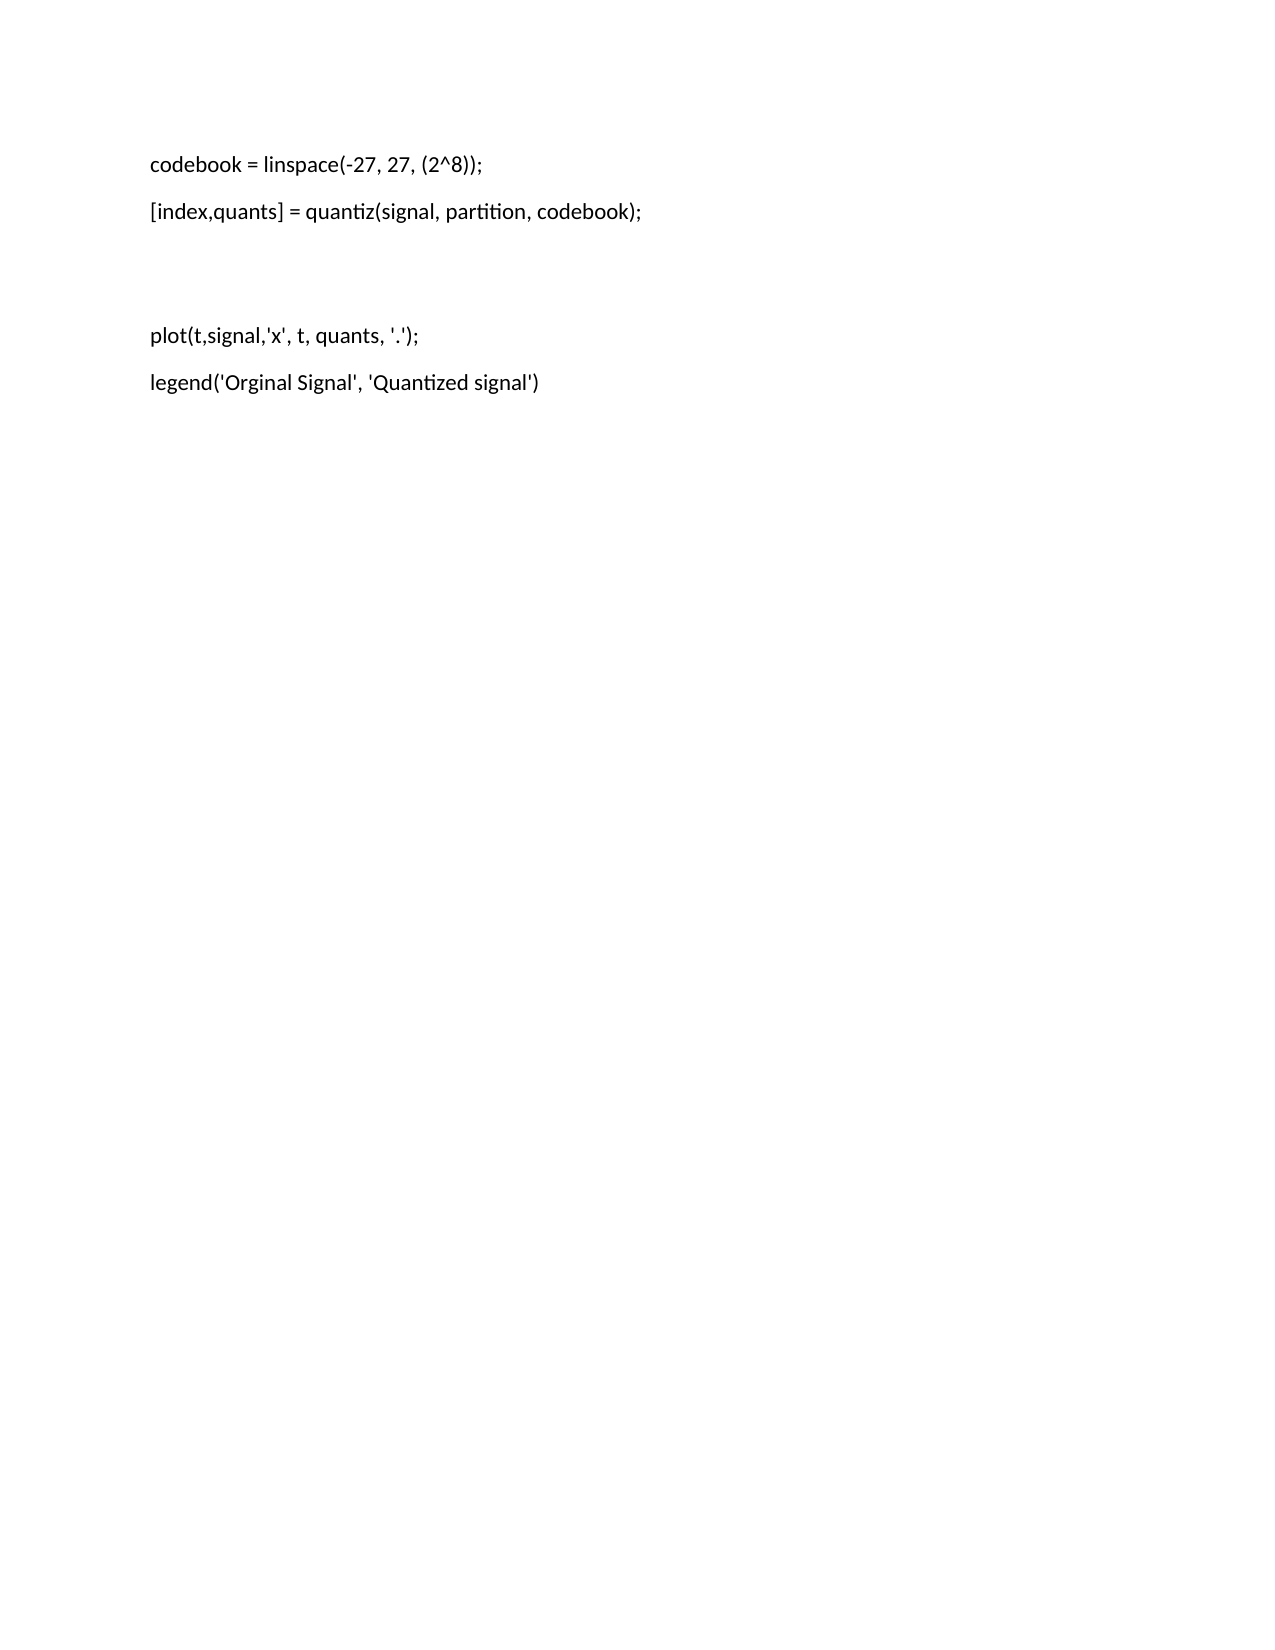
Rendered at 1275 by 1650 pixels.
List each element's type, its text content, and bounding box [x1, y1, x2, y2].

text plot(t,signal,'x', t, quants, '.'); [150, 321, 1125, 349]
text codebook = linspace(-27, 27, (2^8)); [150, 150, 1125, 178]
text [index,quants] = quantiz(signal, partition, codebook); [150, 197, 1125, 225]
text legend('Orginal Signal', 'Quantized signal') [150, 368, 1125, 396]
